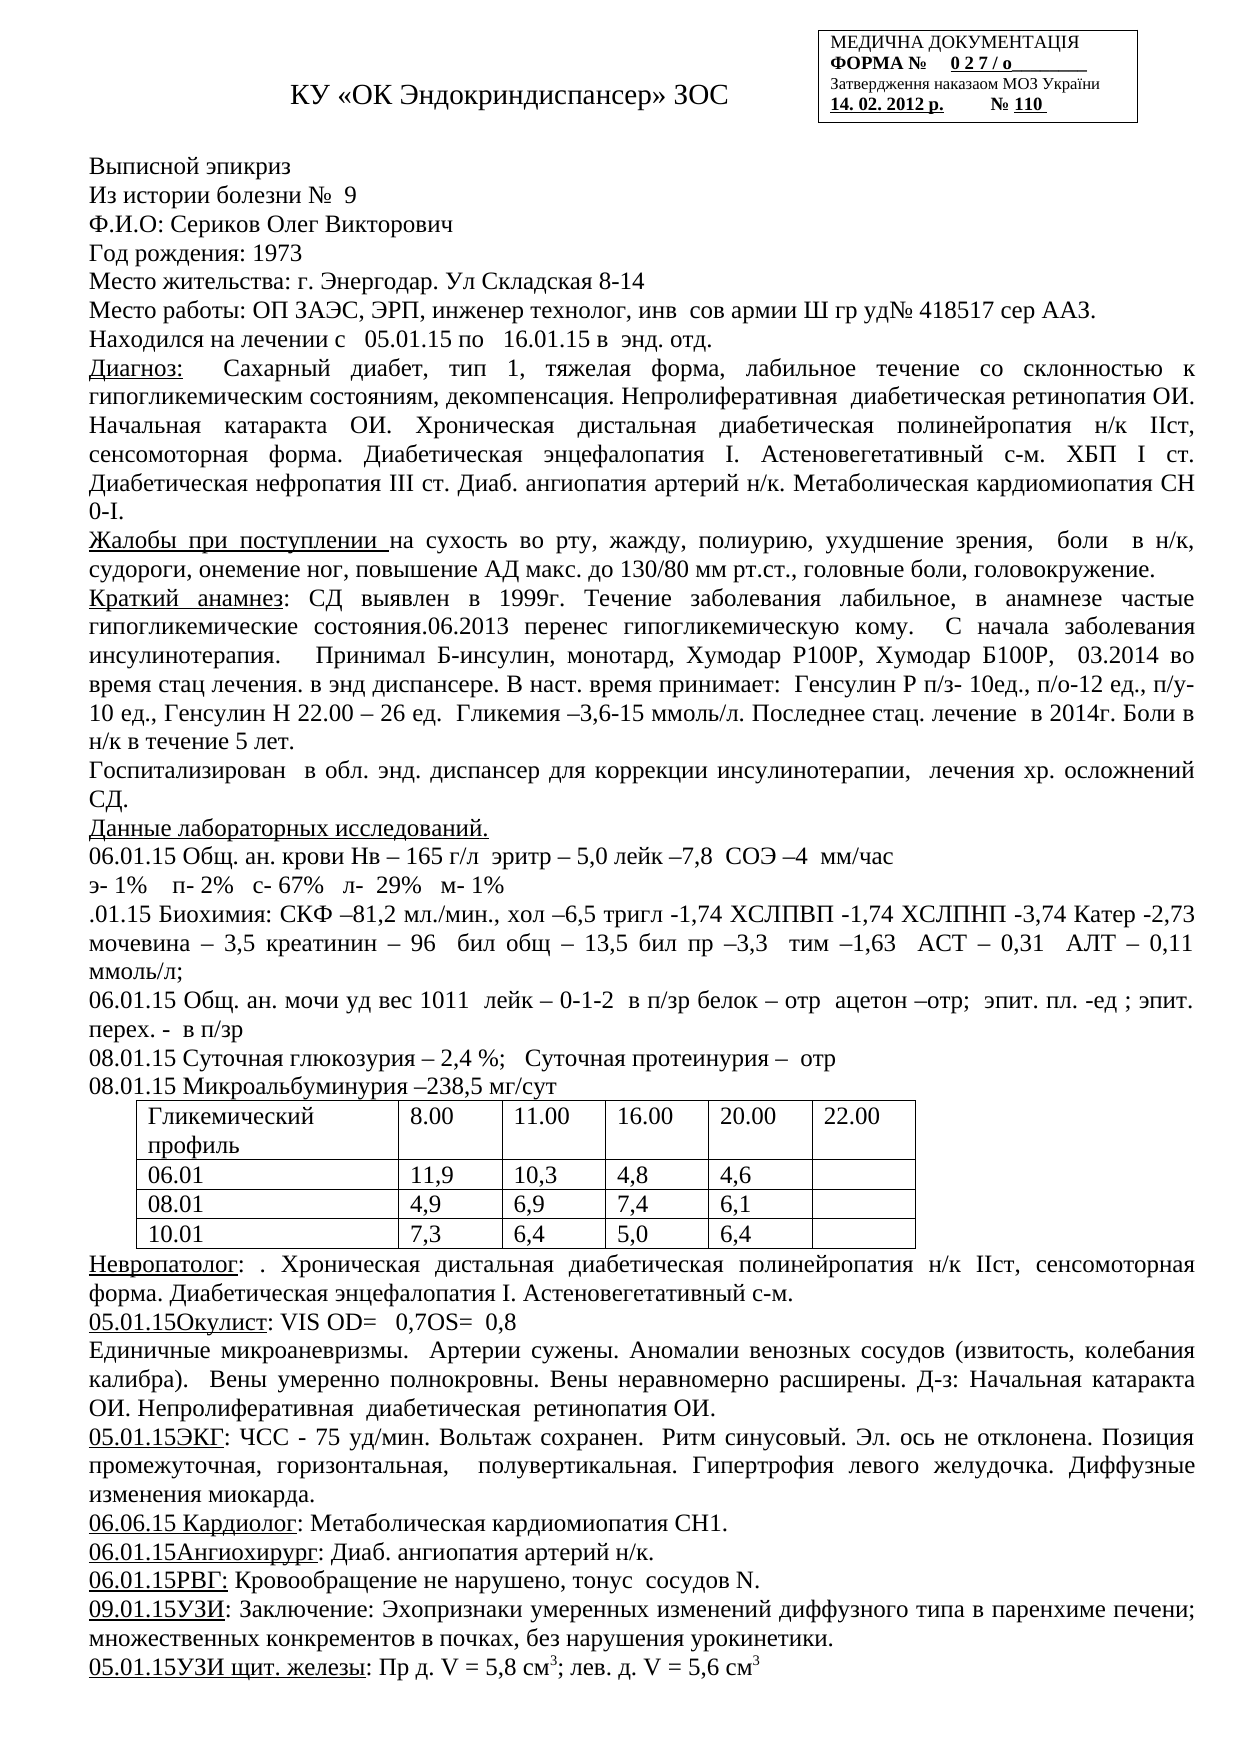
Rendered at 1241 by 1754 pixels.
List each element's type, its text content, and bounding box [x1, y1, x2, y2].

text э- 1% п- 2% с- 67% л- 29% м- 1% [89, 870, 1196, 899]
text Место работы: ОП ЗАЭС, ЭРП, инженер технолог, инв сов армии Ш гр уд№ 418517 сер ААЗ. [89, 295, 1196, 324]
table_header 11.00 [503, 1101, 605, 1159]
text Данные лабораторных исследований. [89, 813, 1196, 841]
text Год рождения: 1973 [89, 238, 1196, 266]
text Жалобы при поступлении на сухость во рту, жажду, полиурию, ухудшение зрения, боли в н/к, судороги, онемение ног, повышение АД макс. до 130/80 мм рт.ст., головные боли, головокружение. [89, 525, 1196, 583]
text Госпитализирован в обл. энд. диспансер для коррекции инсулинотерапии, лечения хр. осложнений СД. [89, 755, 1196, 813]
table_cell 4,9 [399, 1190, 502, 1218]
table_cell [813, 1190, 915, 1218]
table_cell 6,1 [709, 1190, 812, 1218]
table_cell 7,4 [606, 1190, 708, 1218]
text 05.01.15Окулист: OD= 0,7OS= 0,8 [89, 1307, 1196, 1335]
table_cell 6,9 [503, 1190, 605, 1218]
table_cell 08.01 [137, 1190, 398, 1218]
text Находился на лечении с 05.01.15 по 16.01.15 в энд. отд. [89, 324, 1196, 353]
text Краткий анамнез: СД выявлен в 1999г. Течение заболевания лабильное, в анамнезе частые гипогликемические состояния.06.2013 перенес гипогликемическую кому. С начала заболевания инсулинотерапия. Принимал Б-инсулин, монотард, Хумодар Р100Р, Хумодар Б100Р, 03.2014 во время стац лечения. в энд диспансере. В наст. время принимает: Генсулин Р п/з- 10ед., п/о-12 ед., п/у- 10 ед., Генсулин Н 22.00 – 26 ед. Гликемия –3,6-15 ммоль/л. Последнее стац. лечение в 2014г. Боли в н/к в течение 5 лет. [89, 583, 1196, 755]
table_cell 10.01 [137, 1219, 398, 1248]
table_cell 4,6 [709, 1160, 812, 1188]
text .01.15 Биохимия: СКФ –81,2 мл./мин., хол –6,5 тригл -1,74 ХСЛПВП -1,74 ХСЛПНП -3,74 Катер -2,73 мочевина – 3,5 креатинин – 96 бил общ – 13,5 бил пр –3,3 тим –1,63 АСТ – 0,31 АЛТ – 0,11 ммоль/л; [89, 899, 1196, 985]
subtitle Ф.И.О: Сериков Олег Викторович [89, 209, 1196, 238]
table_cell 6,4 [503, 1219, 605, 1248]
text Невропатолог: . Хроническая дистальная диабетическая полинейропатия н/к IIст, сенсомоторная форма. Диабетическая энцефалопатия I. Астеновегетативный с-м. [89, 1249, 1196, 1307]
table_cell 6,4 [709, 1219, 812, 1248]
table_cell [813, 1160, 915, 1188]
table_cell 11,9 [399, 1160, 502, 1188]
text 06.01.15РВГ: Кровообращение не нарушено, тонус сосудов N. [89, 1565, 1196, 1594]
text Место жительства: г. Энергодар. Ул Складская 8-14 [89, 266, 1196, 295]
subtitle 06.01.15 Общ. ан. мочи уд вес 1011 лейк – 0-1-2 в п/зр белок – отр ацетон –отр; эпит. пл. -ед ; эпит. перех. - в п/зр [89, 985, 1196, 1043]
text 09.01.15УЗИ: Заключение: Эхопризнаки умеренных изменений диффузного типа в паренхиме печени; множественных конкрементов в почках, без нарушения урокинетики. [89, 1594, 1196, 1652]
text 05.01.15ЭКГ: ЧСС - 75 уд/мин. Вольтаж сохранен. Ритм синусовый. Эл. ось не отклонена. Позиция промежуточная, горизонтальная, полувертикальная. Гипертрофия левого желудочка. Диффузные изменения миокарда. [89, 1422, 1196, 1508]
subtitle Выписной эпикриз [89, 151, 1202, 180]
text 06.06.15 Кардиолог: Метаболическая кардиомиопатия СН1. [89, 1508, 1196, 1537]
table_cell 4,8 [606, 1160, 708, 1188]
subtitle 08.01.15 Микроальбуминурия –238,5 мг/сут [89, 1071, 1196, 1100]
text Диагноз: Сахарный диабет, тип 1, тяжелая форма, лабильное течение со склонностью к гипогликемическим состояниям, декомпенсация. Непролиферативная диабетическая ретинопатия ОИ. Начальная катаракта ОИ. Хроническая дистальная диабетическая полинейропатия н/к IIст, сенсомоторная форма. Диабетическая энцефалопатия I. Астеновегетативный с-м. ХБП I ст. Диабетическая нефропатия III ст. Диаб. ангиопатия артерий н/к. Метаболическая кардиомиопатия СН 0-I. [89, 353, 1196, 525]
text 06.01.15 Общ. ан. крови Нв – 165 г/л эритр – 5,0 лейк –7,8 СОЭ –4 мм/час [89, 841, 1196, 870]
table_header 16.00 [606, 1101, 708, 1159]
text Единичные микроаневризмы. Артерии сужены. Аномалии венозных сосудов (извитость, колебания калибра). Вены умеренно полнокровны. Вены неравномерно расширены. Д-з: Начальная катаракта ОИ. Непролиферативная диабетическая ретинопатия ОИ. [89, 1335, 1196, 1422]
table_header 8.00 [399, 1101, 502, 1159]
table_header Гликемический профиль [137, 1101, 398, 1159]
table_header 20.00 [709, 1101, 812, 1159]
table_header 22.00 [813, 1101, 915, 1159]
table_cell 10,3 [503, 1160, 605, 1188]
text 08.01.15 Суточная глюкозурия – 2,4 %; Суточная протеинурия – отр [89, 1043, 1196, 1071]
subtitle Из истории болезни № 9 [89, 180, 1196, 209]
table_cell [813, 1219, 915, 1248]
text 05.01.15УЗИ щит. железы: Пр д. V = 5,8 см3; лев. д. V = 5,6 см3 [89, 1652, 1196, 1680]
table_cell 7,3 [399, 1219, 502, 1248]
table_cell 5,0 [606, 1219, 708, 1248]
table_cell 06.01 [137, 1160, 398, 1188]
text 06.01.15Ангиохирург: Диаб. ангиопатия артерий н/к. [89, 1537, 1196, 1565]
